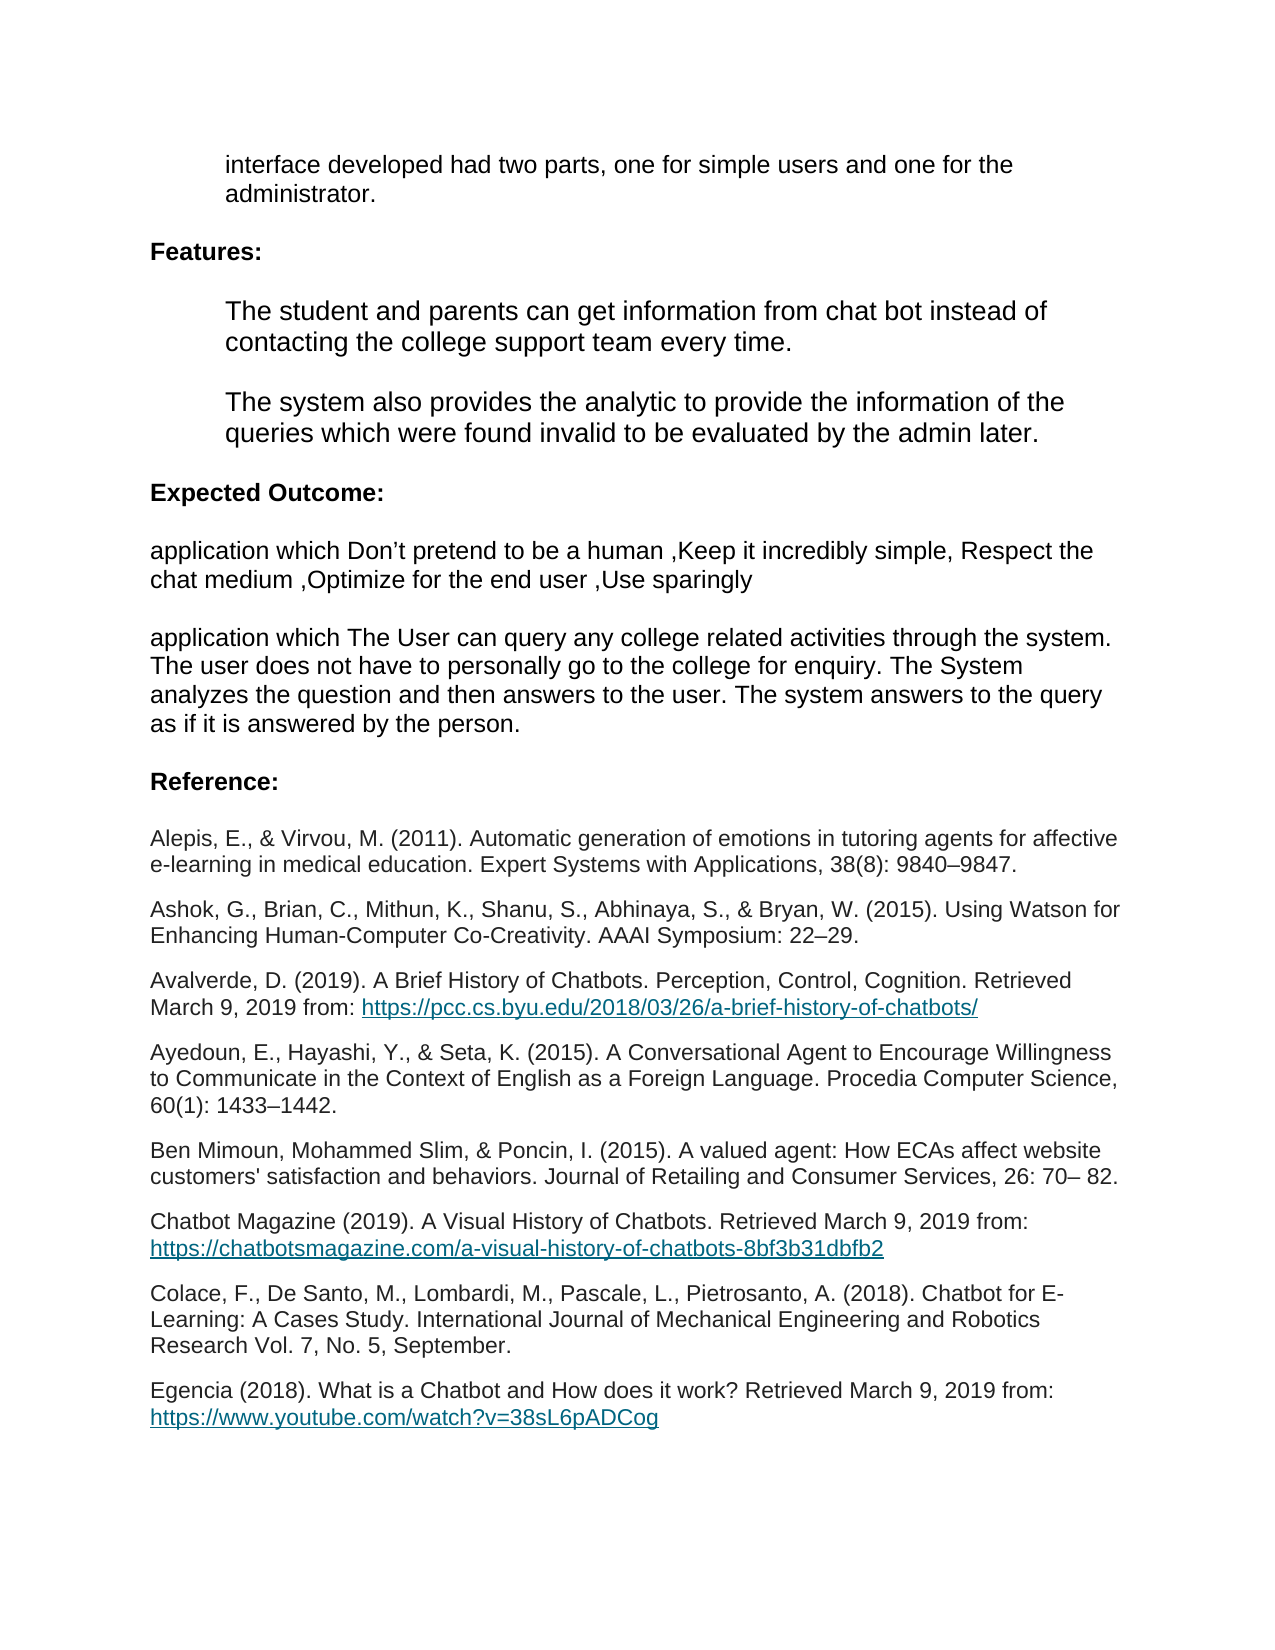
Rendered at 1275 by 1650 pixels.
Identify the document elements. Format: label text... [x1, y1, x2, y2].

text Avalverde, D. (2019). A Brief History of Chatbots. Perception, Control, Cognition. Retrieved March 9, 2019 from: https://pcc.cs.byu.edu/2018/03/26/a-brief-history-of-chatbots/ [150, 1054, 1125, 1106]
text Alepis, E., & Virvou, M. (2011). Automatic generation of emotions in tutoring agents for affective e-learning in medical education. Expert Systems with Applications, 38(8): 9840–9847. [150, 911, 1125, 963]
text Ayedoun, E., Hayashi, Y., & Seta, K. (2015). A Conversational Agent to Encourage Willingness to Communicate in the Context of English as a Foreign Language. Procedia Computer Science, 60(1): 1433–1442. [150, 1125, 1125, 1204]
text The main objectives of the project were to develop an algorithm that will be used to identify answers related to user submitted questions. To develop a database where all the related data will be stored and to develop a web interface. The web interface developed had two parts, one for simple users and one for the administrator. [225, 150, 1125, 294]
text Ben Mimoun, Mohammed Slim, & Poncin, I. (2015). A valued agent: How ECAs affect website customers' satisfaction and behaviors. Journal of Retailing and Consumer Services, 26: 70– 82. [150, 1223, 1125, 1276]
text Features: [150, 323, 1125, 352]
text application which Don’t pretend to be a human ,Keep it incredibly simple, Respect the chat medium ,Optimize for the end user ,Use sparingly [150, 622, 1125, 679]
text The system also provides the analytic to provide the information of the queries which were found invalid to be evaluated by the admin later. [225, 472, 1125, 535]
text Colace, F., De Santo, M., Lombardi, M., Pascale, L., Pietrosanto, A. (2018). Chatbot for E-Learning: A Cases Study. International Journal of Mechanical Engineering and Robotics Research Vol. 7, No. 5, September. [150, 1366, 1125, 1445]
text application which The User can query any college related activities through the system. The user does not have to personally go to the college for enquiry. The System analyzes the question and then answers to the user. The system answers to the query as if it is answered by the person. [150, 709, 1125, 824]
text The student and parents can get information from chat bot instead of contacting the college support team every time. [225, 381, 1125, 443]
text Expected Outcome: [150, 564, 1125, 593]
text Chatbot Magazine (2019). A Visual History of Chatbots. Retrieved March 9, 2019 from: https://chatbotsmagazine.com/a-visual-history-of-chatbots-8bf3b31dbfb2 [150, 1294, 1125, 1347]
text Reference: [150, 853, 1125, 882]
text Ashok, G., Brian, C., Mithun, K., Shanu, S., Abhinaya, S., & Bryan, W. (2015). Using Watson for Enhancing Human-Computer Co-Creativity. AAAI Symposium: 22–29. [150, 982, 1125, 1035]
